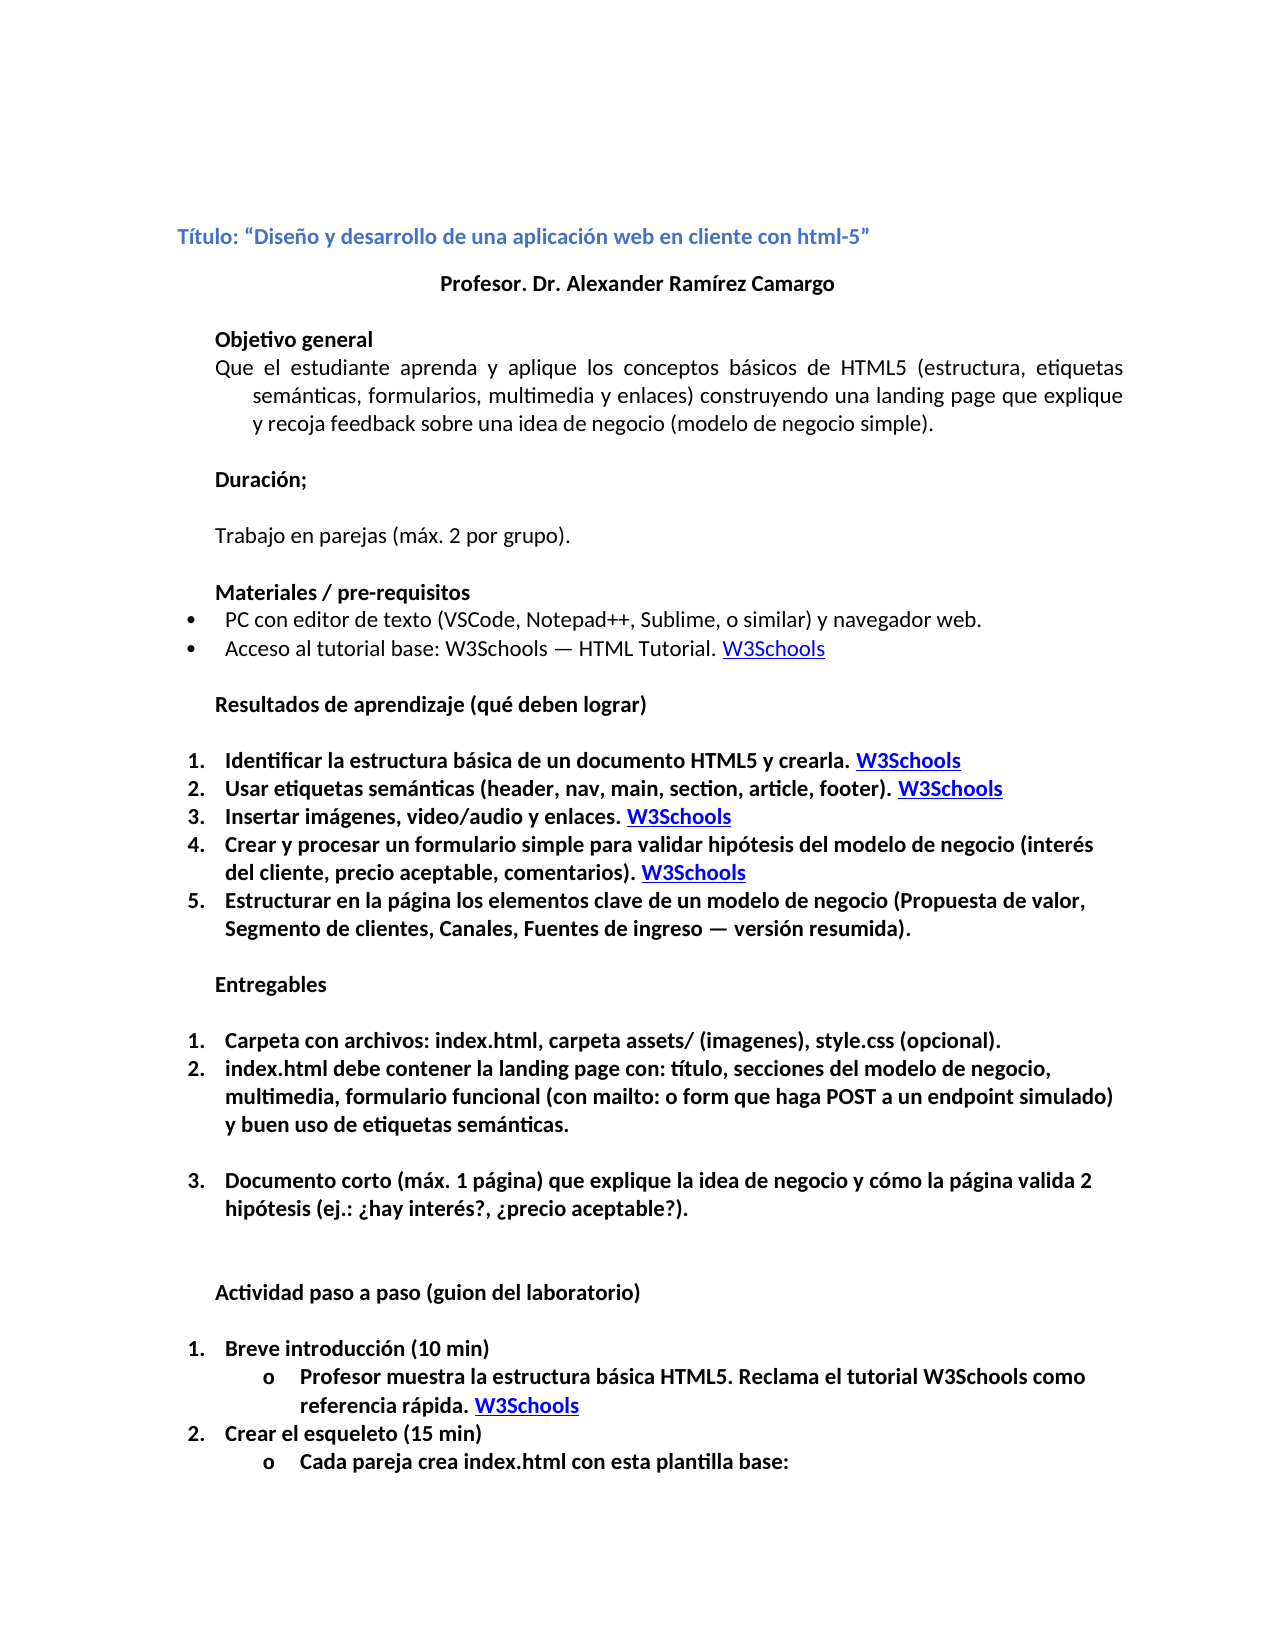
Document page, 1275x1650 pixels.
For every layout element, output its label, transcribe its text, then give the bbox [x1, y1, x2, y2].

text Resultados de aprendizaje (qué deben lograr) [215, 690, 1125, 718]
text Profesor. Dr. Alexander Ramírez Camargo [150, 269, 1125, 297]
list Crear el esqueleto (15 min) [187, 1419, 1125, 1447]
list Crear y procesar un formulario simple para validar hipótesis del modelo de negocio (interés del cliente, precio aceptable, comentarios). W3Schools [187, 830, 1125, 886]
text Materiales / pre-requisitos [215, 578, 1125, 606]
text Título: “Diseño y desarrollo de una aplicación web en cliente con html-5” [177, 222, 1125, 250]
text Trabajo en parejas (máx. 2 por grupo). [215, 522, 1125, 549]
text Que el estudiante aprenda y aplique los conceptos básicos de HTML5 (estructura, etiquetas semánticas, formularios, multimedia y enlaces) construyendo una landing page que explique y recoja feedback sobre una idea de negocio (modelo de negocio simple). [215, 353, 1125, 437]
list Cada pareja crea index.html con esta plantilla base: [262, 1447, 1125, 1475]
text Entregables [215, 970, 1125, 998]
list Profesor muestra la estructura básica HTML5. Reclama el tutorial W3Schools como referencia rápida. W3Schools [262, 1362, 1125, 1419]
list Carpeta con archivos: index.html, carpeta assets/ (imagenes), style.css (opcional). [187, 1026, 1125, 1054]
text Actividad paso a paso (guion del laboratorio) [215, 1278, 1125, 1306]
list Acceso al tutorial base: W3Schools — HTML Tutorial. W3Schools [187, 634, 1125, 662]
list Identificar la estructura básica de un documento HTML5 y crearla. W3Schools [187, 746, 1125, 774]
list PC con editor de texto (VSCode, Notepad++, Sublime, o similar) y navegador web. [187, 606, 1125, 634]
list Estructurar en la página los elementos clave de un modelo de negocio (Propuesta de valor, Segmento de clientes, Canales, Fuentes de ingreso — versión resumida). [187, 886, 1125, 942]
list Documento corto (máx. 1 página) que explique la idea de negocio y cómo la página valida 2 hipótesis (ej.: ¿hay interés?, ¿precio aceptable?). [187, 1166, 1125, 1222]
list Breve introducción (10 min) [187, 1334, 1125, 1362]
list Usar etiquetas semánticas (header, nav, main, section, article, footer). W3Schools [187, 774, 1125, 802]
list index.html debe contener la landing page con: título, secciones del modelo de negocio, multimedia, formulario funcional (con mailto: o form que haga POST a un endpoint simulado) y buen uso de etiquetas semánticas. [187, 1054, 1125, 1138]
text Objetivo general [215, 325, 1125, 353]
text Duración; [215, 466, 1125, 493]
list Insertar imágenes, video/audio y enlaces. W3Schools [187, 802, 1125, 830]
